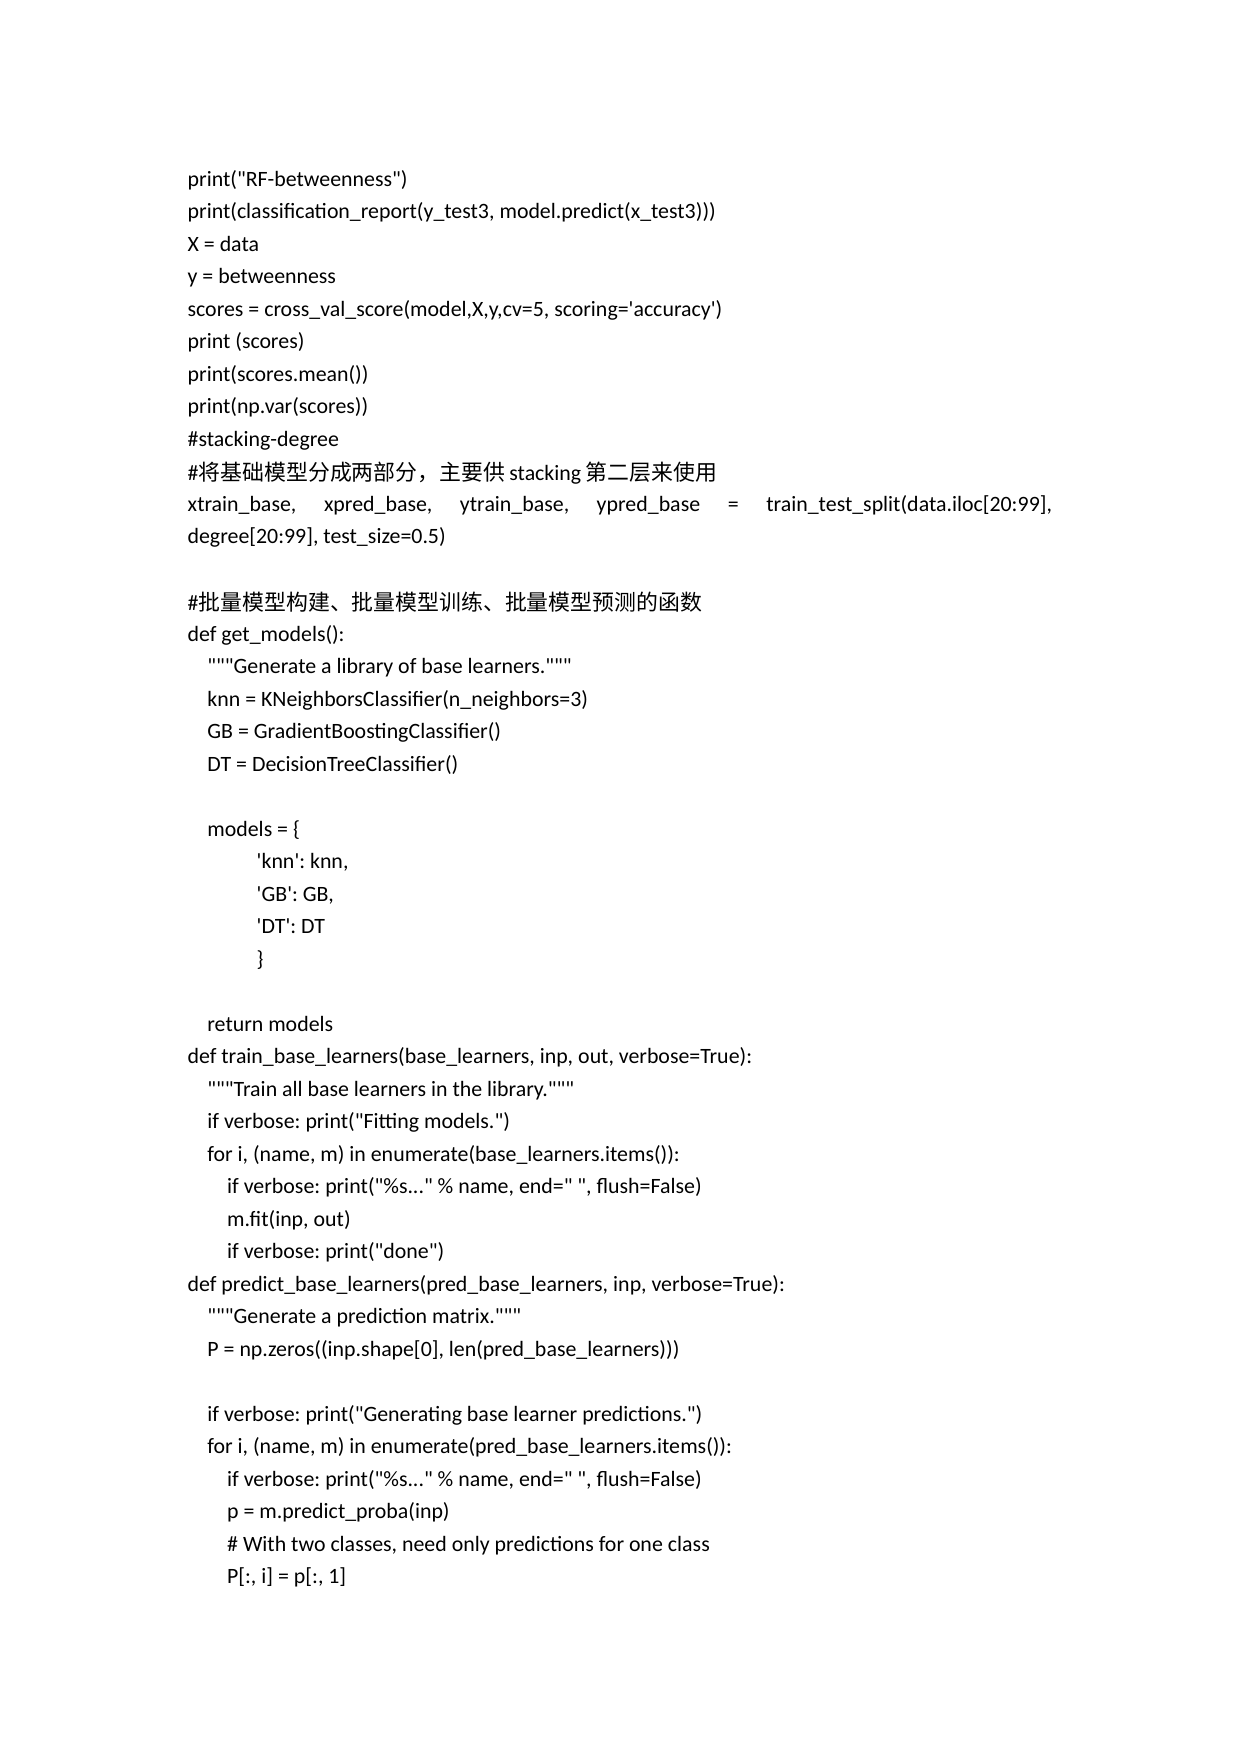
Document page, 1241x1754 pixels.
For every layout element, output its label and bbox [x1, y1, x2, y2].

text [187, 162, 1053, 1592]
